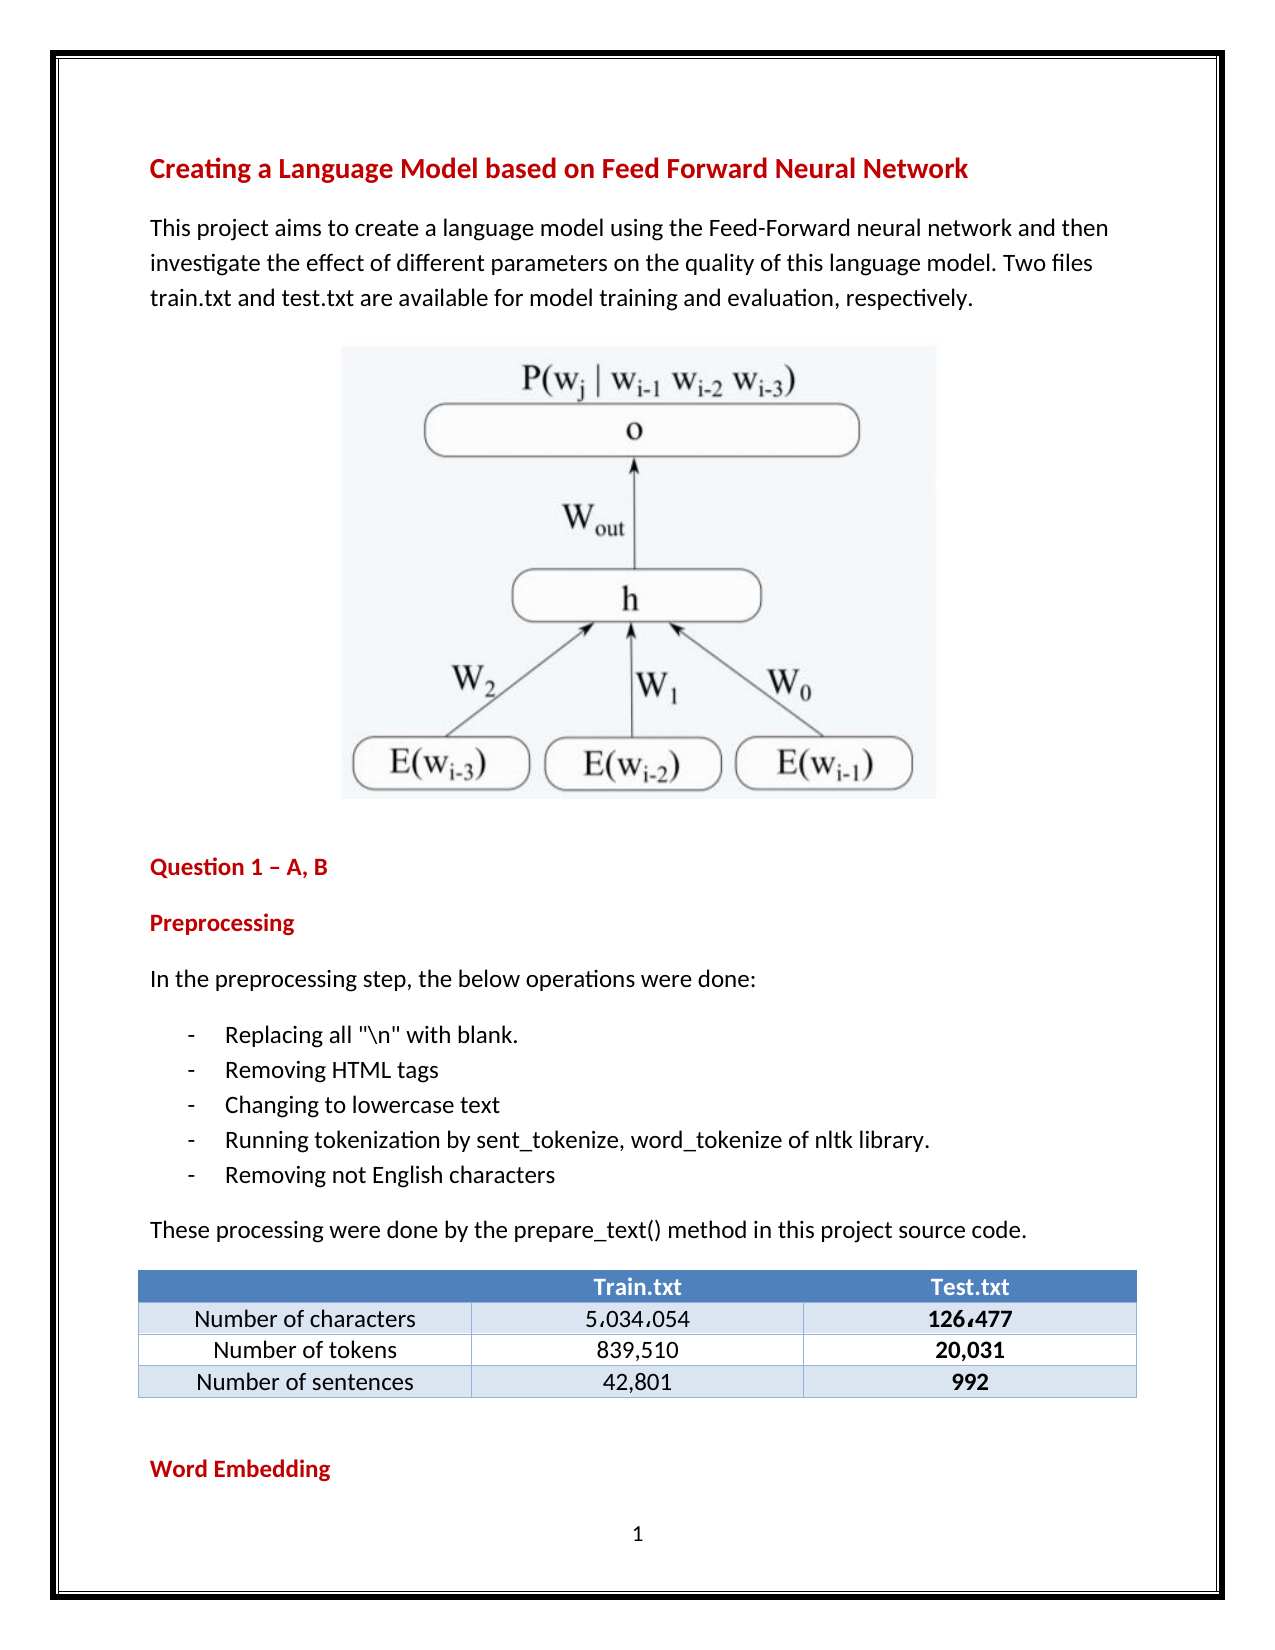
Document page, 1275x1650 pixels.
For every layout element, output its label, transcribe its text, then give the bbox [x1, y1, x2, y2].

table_cell Number of characters [139, 1303, 471, 1333]
list Removing not English characters [187, 1159, 1125, 1189]
text These processing were done by the prepare_text() method in this project source code. [150, 1214, 1125, 1245]
text Word Embedding [150, 1453, 1125, 1484]
list Changing to lowercase text [187, 1089, 1125, 1119]
table_cell 20,031 [804, 1335, 1136, 1365]
table_cell Number of tokens [139, 1335, 471, 1365]
table_cell 992 [804, 1366, 1136, 1397]
table_header [139, 1271, 471, 1302]
list Removing HTML tags [187, 1054, 1125, 1084]
text Question 1 – A, B [150, 824, 1125, 882]
table_header Train.txt [472, 1271, 803, 1302]
text Preprocessing [150, 907, 1125, 938]
text This project aims to create a language model using the Feed-Forward neural network and then investigate the effect of different parameters on the quality of this language model. Two files train.txt and test.txt are available for model training and evaluation, respectively. [150, 212, 1125, 312]
list Replacing all "\n" with blank. [187, 1019, 1125, 1049]
text In the preprocessing step, the below operations were done: [150, 963, 1125, 993]
text Creating a Language Model based on Feed Forward Neural Network [150, 150, 1125, 186]
table_cell 839,510 [472, 1335, 803, 1365]
table_cell Number of sentences [139, 1366, 471, 1397]
table_cell 5،034،054 [472, 1303, 803, 1333]
picture [333, 337, 942, 799]
table_cell 126،477 [804, 1303, 1136, 1333]
table_cell 42,801 [472, 1366, 803, 1397]
table_header Test.txt [804, 1271, 1136, 1302]
list Running tokenization by sent_tokenize, word_tokenize of nltk library. [187, 1124, 1125, 1154]
